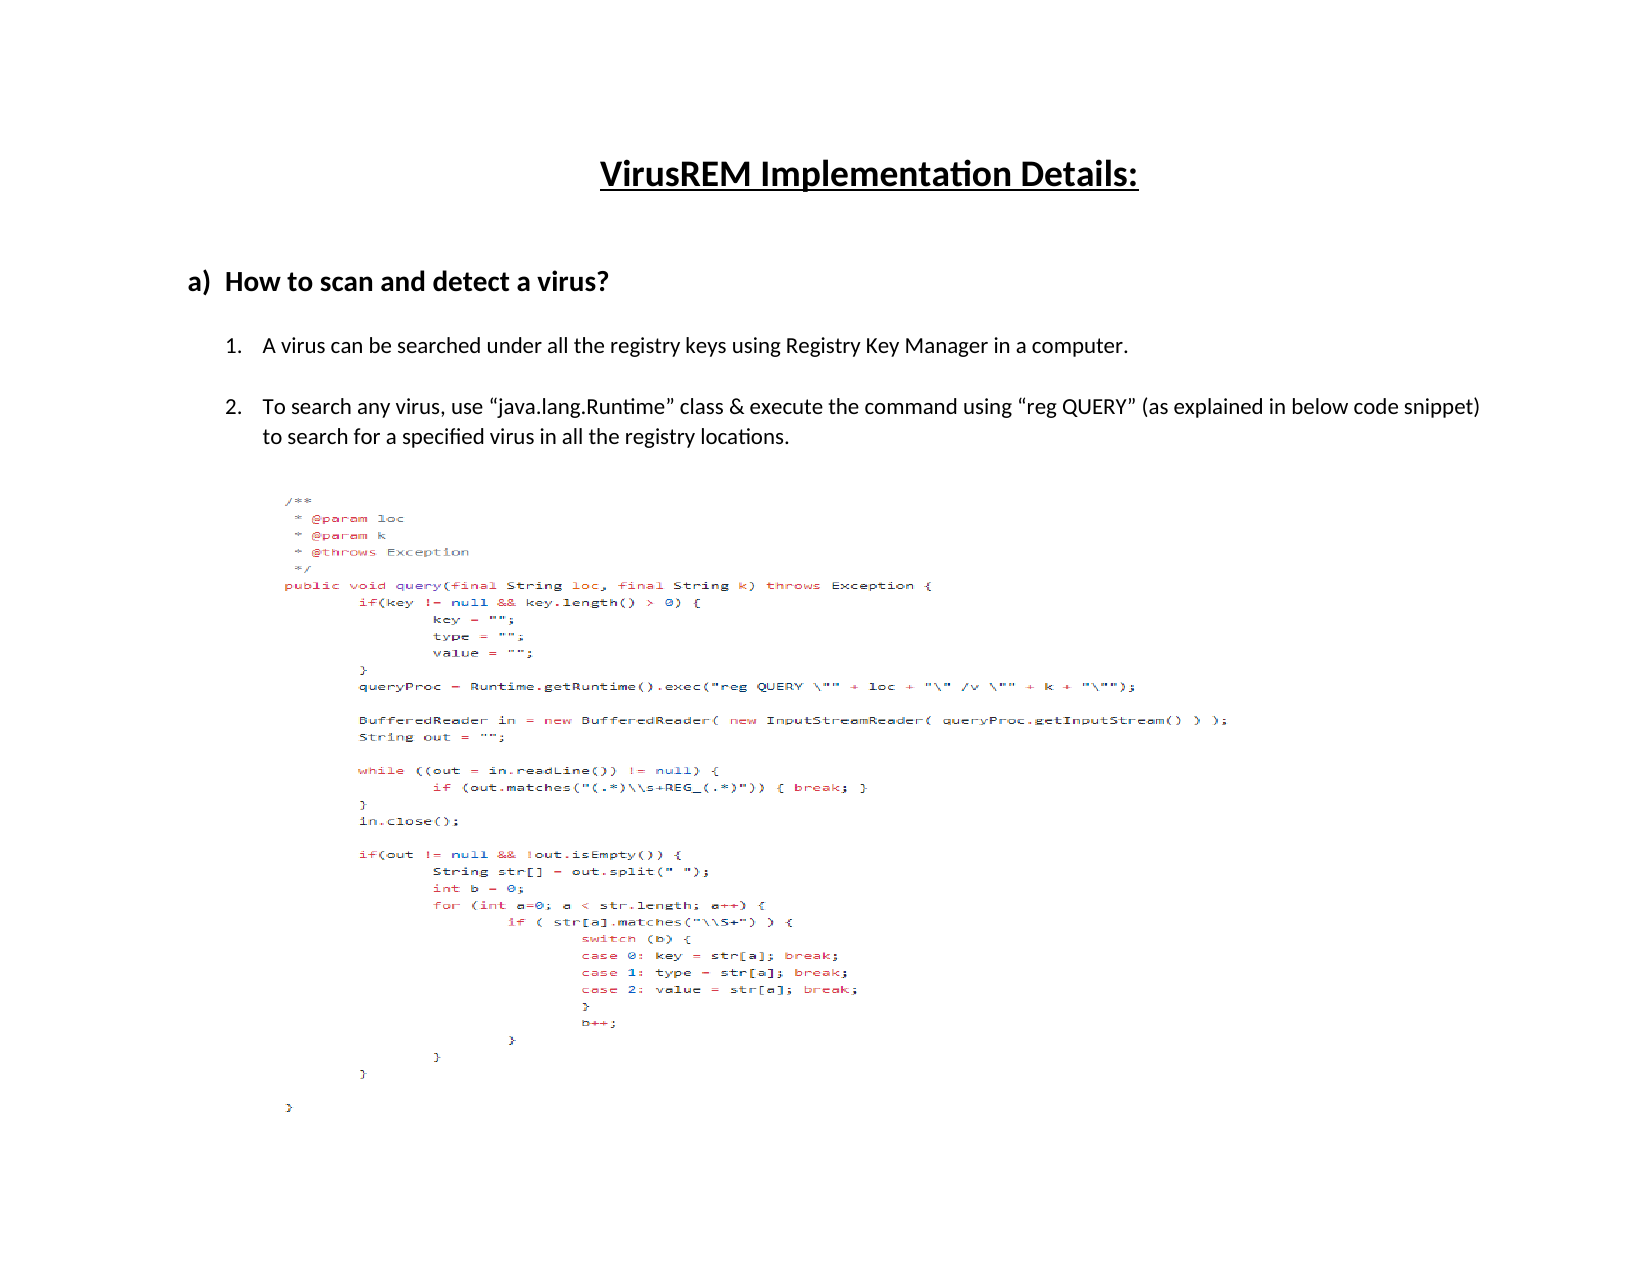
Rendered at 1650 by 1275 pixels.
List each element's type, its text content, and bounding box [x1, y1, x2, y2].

text VirusREM Implementation Details: [600, 150, 1500, 196]
list A virus can be searched under all the registry keys using Registry Key Manager in a computer. [225, 332, 1500, 360]
list To search any virus, use “java.lang.Runtime” class & execute the command using “reg QUERY” (as explained in below code snippet) to search for a specified virus in all the registry locations. [225, 392, 1500, 450]
picture [262, 482, 1238, 1121]
list How to scan and detect a virus? [187, 263, 1500, 299]
